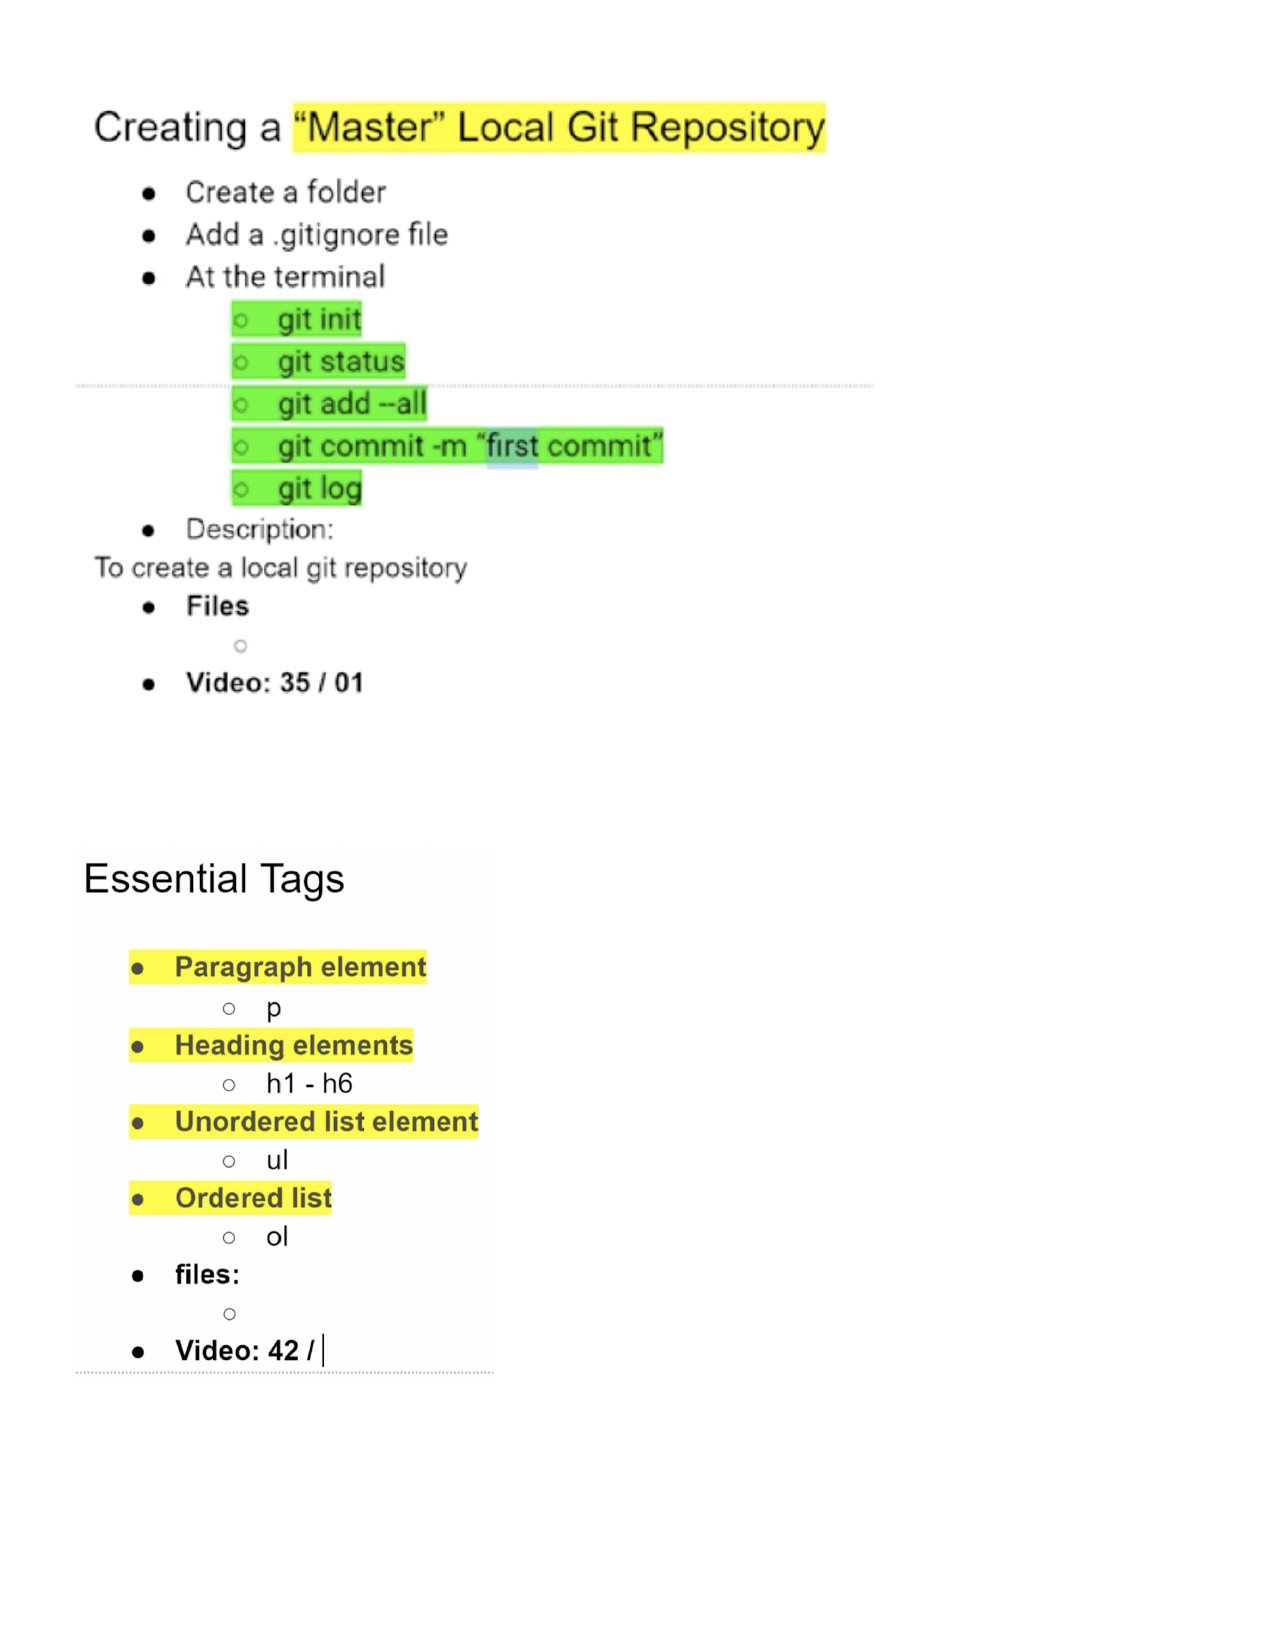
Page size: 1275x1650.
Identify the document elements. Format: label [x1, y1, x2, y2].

picture [75, 843, 494, 1384]
picture [75, 75, 874, 783]
